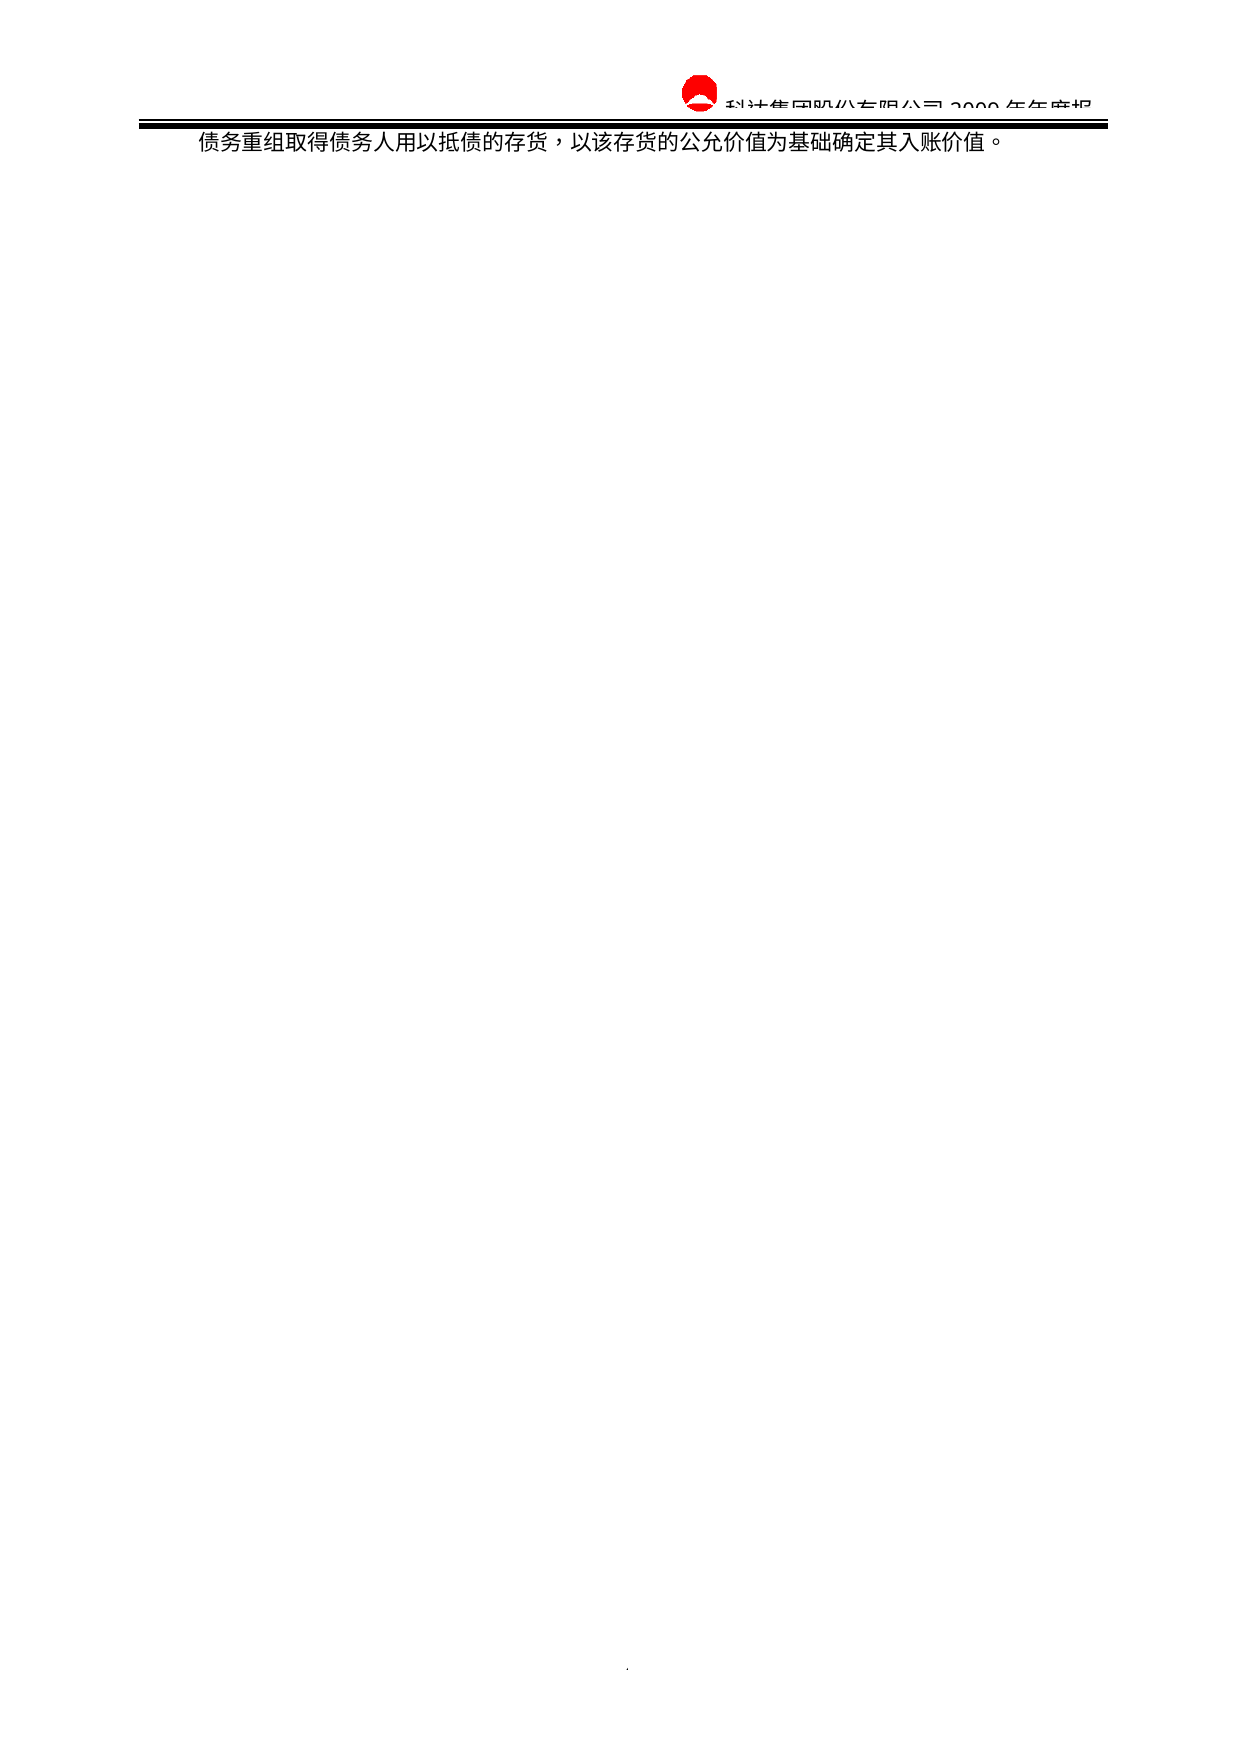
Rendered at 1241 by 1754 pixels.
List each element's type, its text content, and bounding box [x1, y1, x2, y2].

text 债务重组取得债务人用以抵债的存货，以该存货的公允价值为基础确定其入账价值。 [198, 127, 1117, 157]
picture [681, 75, 717, 112]
